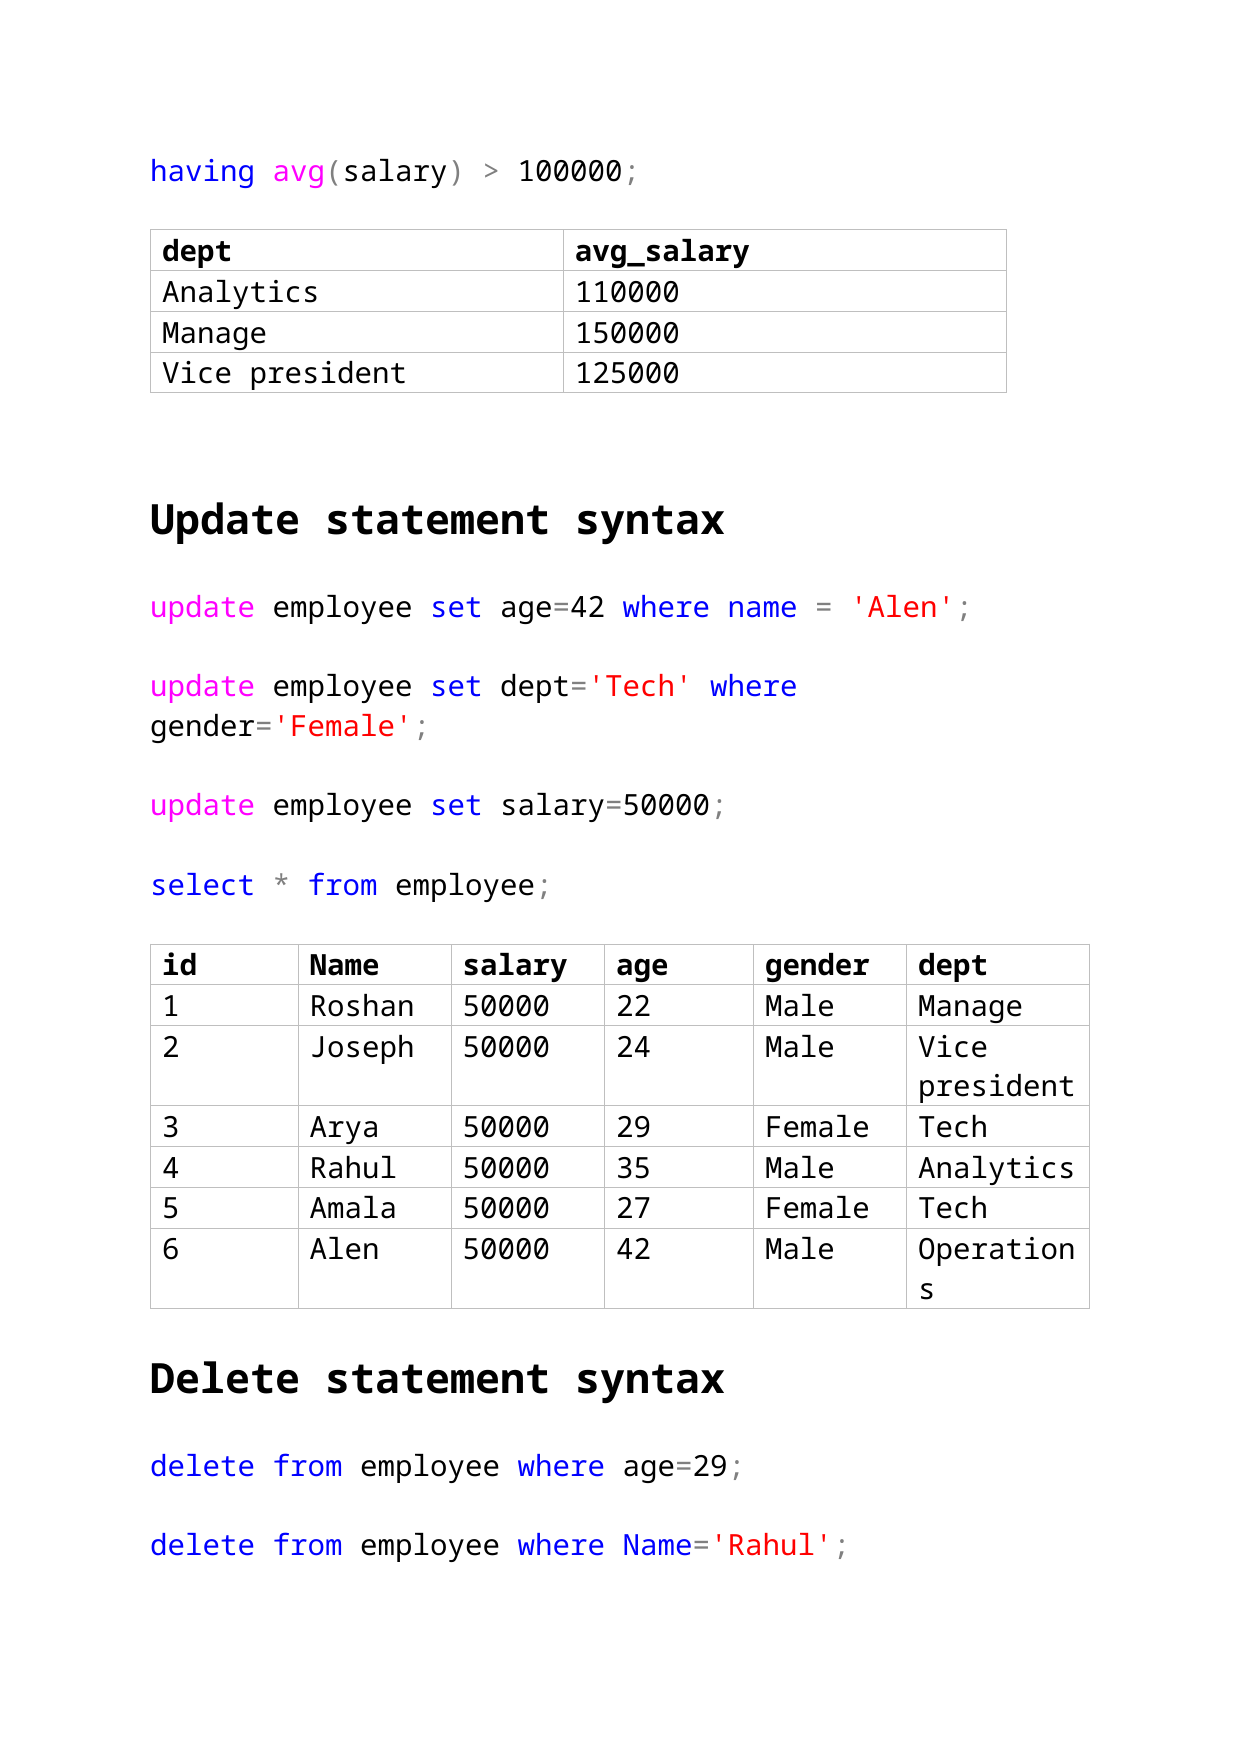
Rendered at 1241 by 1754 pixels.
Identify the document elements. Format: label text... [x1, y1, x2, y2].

table_cell 3 [151, 1106, 298, 1146]
table_cell 4 [151, 1147, 298, 1187]
table_header salary [452, 945, 604, 984]
table_cell 24 [605, 1026, 753, 1105]
table_cell 110000 [564, 271, 1006, 311]
table_cell 50000 [452, 1106, 604, 1146]
table_cell 1 [151, 985, 298, 1025]
table_cell 125000 [564, 353, 1006, 392]
table_cell 150000 [564, 312, 1006, 352]
table_cell 35 [605, 1147, 753, 1187]
text delete from employee where Name='Rahul'; [150, 1524, 1090, 1564]
table_cell Rahul [299, 1147, 451, 1187]
table_cell Joseph [299, 1026, 451, 1105]
text delete from employee where age=29; [150, 1445, 1090, 1485]
table_cell Analytics [907, 1147, 1089, 1187]
table_cell 50000 [452, 1026, 604, 1105]
table_cell Female [754, 1188, 906, 1227]
table_cell Amala [299, 1188, 451, 1227]
text update employee set dept='Tech' where gender='Female'; [150, 666, 1090, 745]
table_cell Male [754, 1229, 906, 1308]
table_cell Male [754, 985, 906, 1025]
table_cell 5 [151, 1188, 298, 1227]
table_header gender [754, 945, 906, 984]
table_cell Vice president [907, 1026, 1089, 1105]
table_cell 42 [605, 1229, 753, 1308]
table_header dept [907, 945, 1089, 984]
table_cell 27 [605, 1188, 753, 1227]
table_cell Arya [299, 1106, 451, 1146]
table_cell 22 [605, 985, 753, 1025]
text select * from employee; [150, 864, 1090, 904]
table_header dept [151, 230, 563, 270]
text update employee set salary=50000; [150, 785, 1090, 824]
table_cell Male [754, 1026, 906, 1105]
table_cell Male [754, 1147, 906, 1187]
text Update statement syntax [150, 490, 1090, 547]
table_cell Roshan [299, 985, 451, 1025]
text Delete statement syntax [150, 1349, 1090, 1405]
table_cell 50000 [452, 985, 604, 1025]
table_header avg_salary [564, 230, 1006, 270]
table_cell Female [754, 1106, 906, 1146]
table_cell Tech [907, 1106, 1089, 1146]
table_cell Manage [151, 312, 563, 352]
table_cell 6 [151, 1229, 298, 1308]
text update employee set age=42 where name = 'Alen'; [150, 586, 1090, 626]
table_cell Operations [907, 1229, 1089, 1308]
table_cell Tech [907, 1188, 1089, 1227]
table_cell 50000 [452, 1147, 604, 1187]
table_cell Vice president [151, 353, 563, 392]
table_header id [151, 945, 298, 984]
table_cell 2 [151, 1026, 298, 1105]
table_cell 29 [605, 1106, 753, 1146]
text having avg(salary) > 100000; [150, 150, 1090, 190]
table_header Name [299, 945, 451, 984]
table_cell Alen [299, 1229, 451, 1308]
table_cell 50000 [452, 1188, 604, 1227]
table_cell Analytics [151, 271, 563, 311]
table_cell 50000 [452, 1229, 604, 1308]
table_header age [605, 945, 753, 984]
table_cell Manage [907, 985, 1089, 1025]
